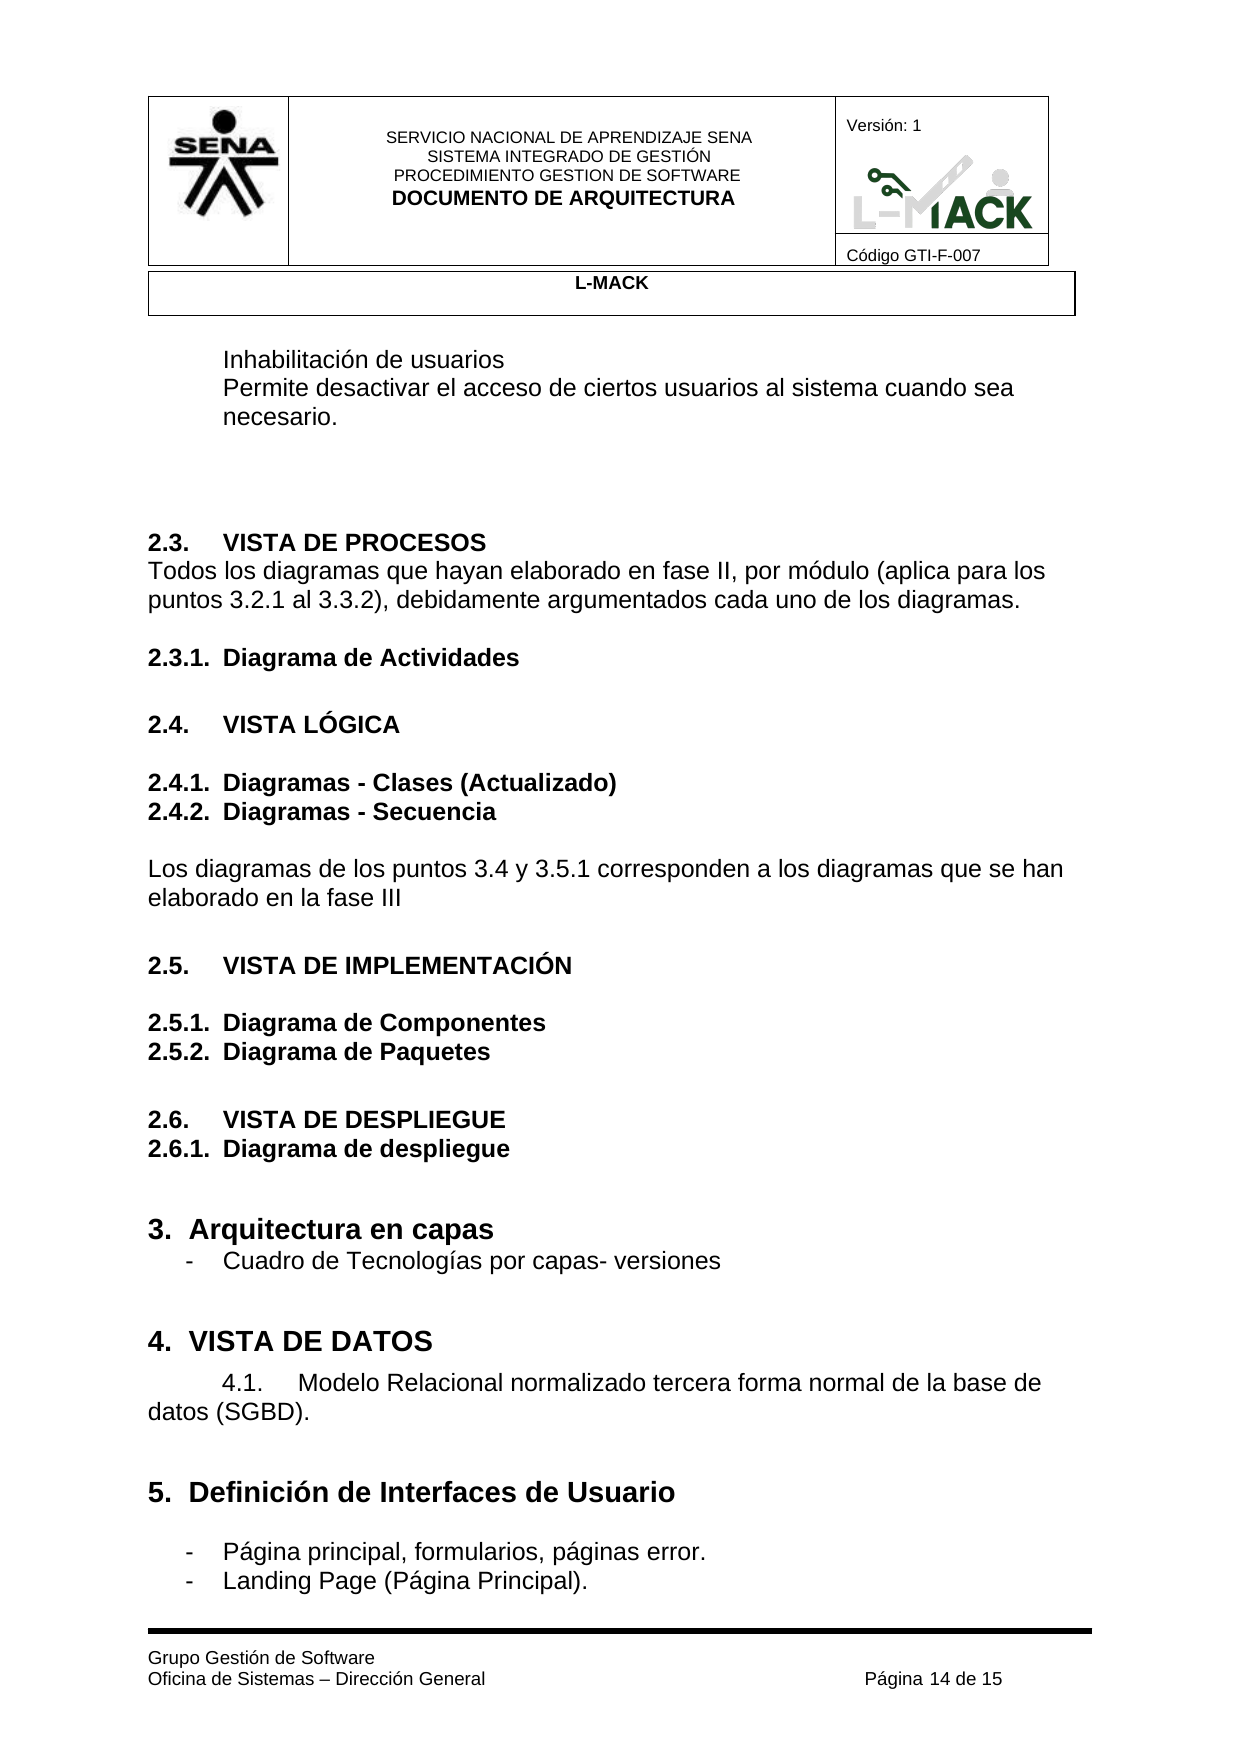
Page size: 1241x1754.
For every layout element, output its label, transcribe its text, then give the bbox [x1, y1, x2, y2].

list Diagrama de Componentes [148, 1008, 1092, 1037]
picture [167, 106, 281, 221]
list Diagrama de Actividades [148, 643, 1092, 671]
list Diagramas - Clases (Actualizado) [148, 768, 1092, 797]
list Cuadro de Tecnologías por capas- versiones [185, 1246, 1092, 1274]
list Diagrama de Paquetes [148, 1037, 1092, 1066]
list VISTA DE PROCESOS [148, 528, 1092, 556]
list VISTA DE IMPLEMENTACIÓN [148, 951, 1092, 980]
list VISTA DE DESPLIEGUE [148, 1105, 1092, 1134]
text Permite desactivar el acceso de ciertos usuarios al sistema cuando sea necesario. [223, 373, 1092, 431]
text Todos los diagramas que hayan elaborado en fase II, por módulo (aplica para los puntos 3.2.1 al 3.3.2), debidamente argumentados cada uno de los diagramas. [148, 556, 1092, 614]
list VISTA LÓGICA [148, 711, 1092, 739]
list Modelo Relacional normalizado tercera forma normal de la base de datos (SGBD). [148, 1368, 1092, 1426]
list Página principal, formularios, páginas error. [185, 1537, 1092, 1566]
picture [846, 149, 1036, 233]
text Inhabilitación de usuarios [148, 345, 1092, 373]
list Diagramas - Secuencia [148, 797, 1092, 826]
list Landing Page (Página Principal). [185, 1566, 1092, 1595]
text Los diagramas de los puntos 3.4 y 3.5.1 corresponden a los diagramas que se han elaborado en la fase III [148, 854, 1092, 912]
list VISTA DE DATOS [148, 1324, 1092, 1358]
list Arquitectura en capas [148, 1212, 1092, 1246]
list Diagrama de despliegue [148, 1134, 1092, 1163]
list Definición de Interfaces de Usuario [148, 1475, 1092, 1509]
